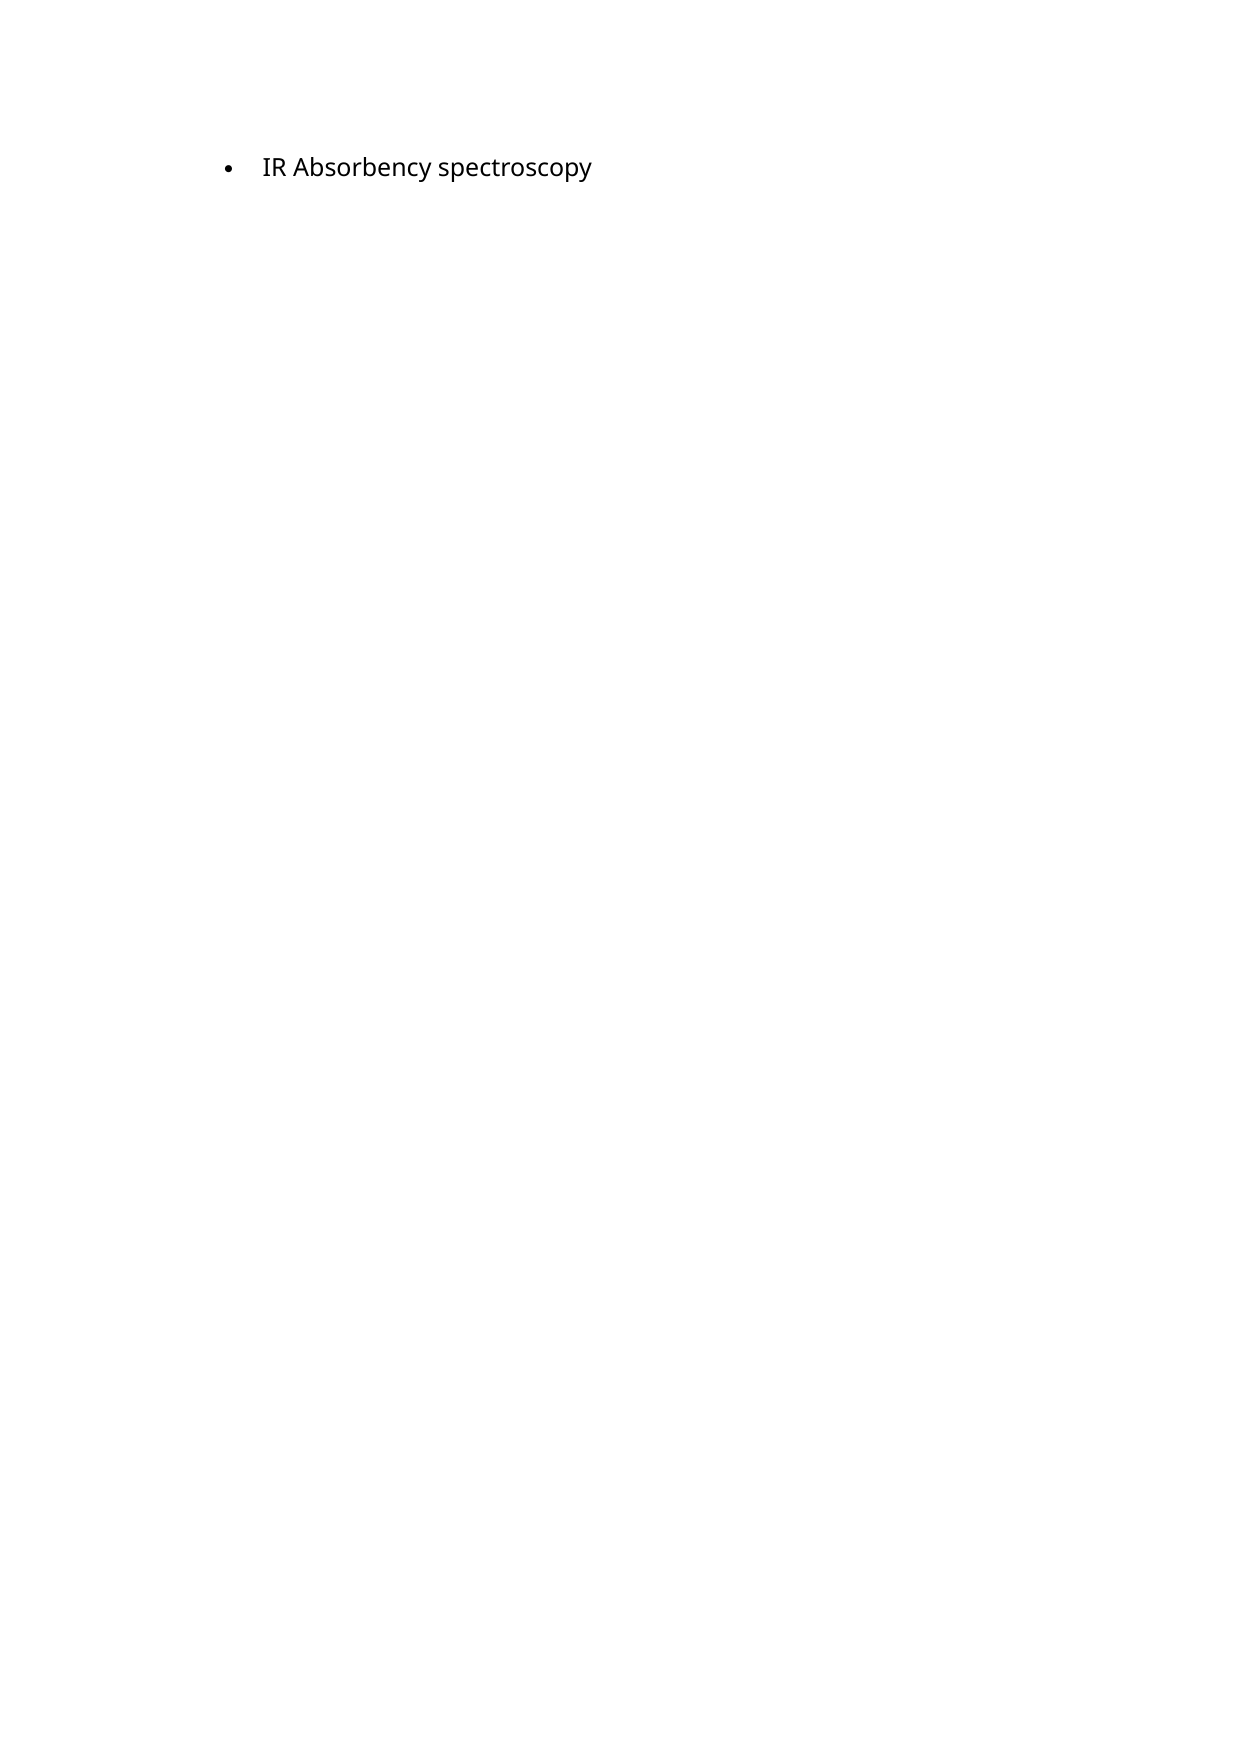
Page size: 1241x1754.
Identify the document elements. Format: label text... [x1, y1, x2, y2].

list IR Absorbency spectroscopy [225, 150, 1053, 184]
